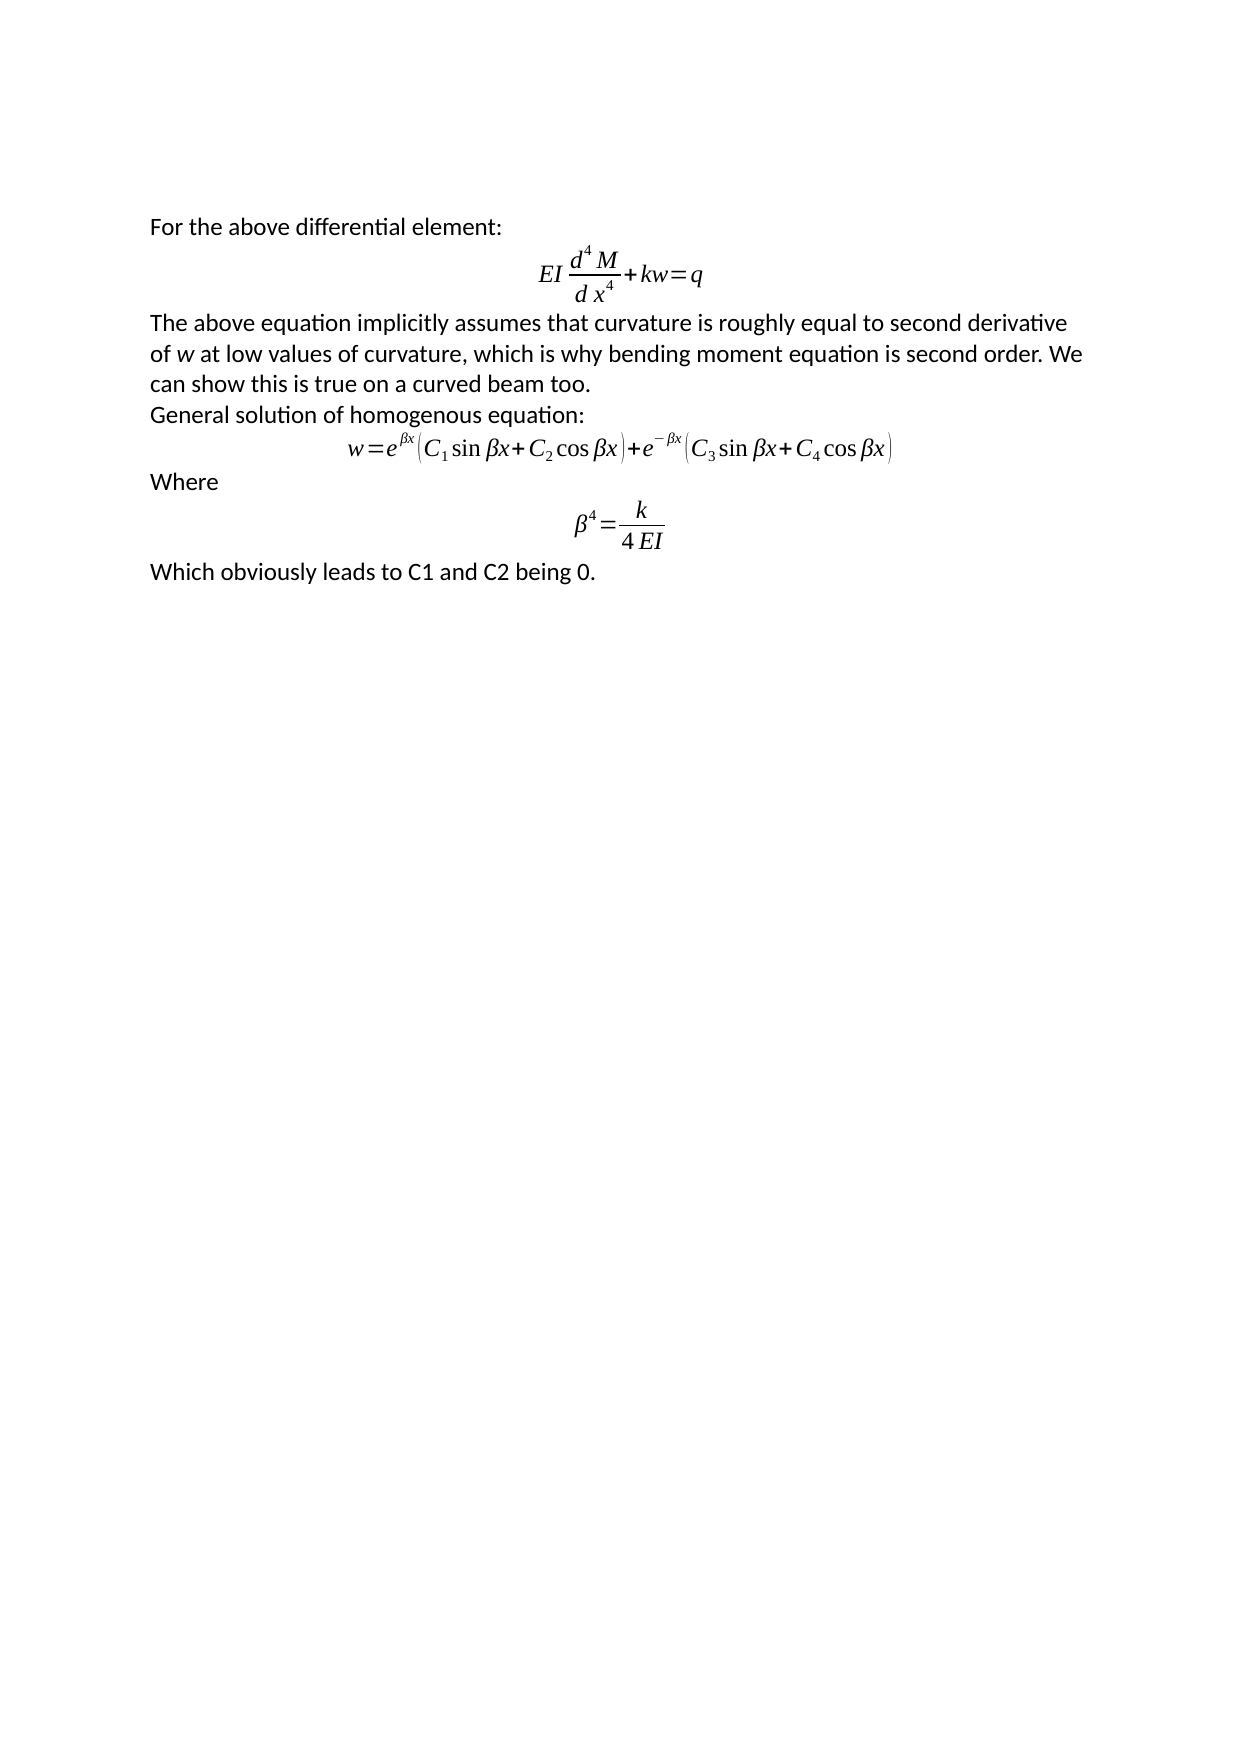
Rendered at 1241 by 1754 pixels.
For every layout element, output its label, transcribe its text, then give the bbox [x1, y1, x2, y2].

text Which obviously leads to C1 and C2 being 0. [150, 556, 1090, 586]
text Where [150, 466, 1090, 497]
text General solution of homogenous equation: [150, 399, 1090, 430]
text For the above differential element: [150, 211, 1090, 242]
text The above equation implicitly assumes that curvature is roughly equal to second derivative of w at low values of curvature, which is why bending moment equation is second order. We can show this is true on a curved beam too. [150, 308, 1090, 399]
